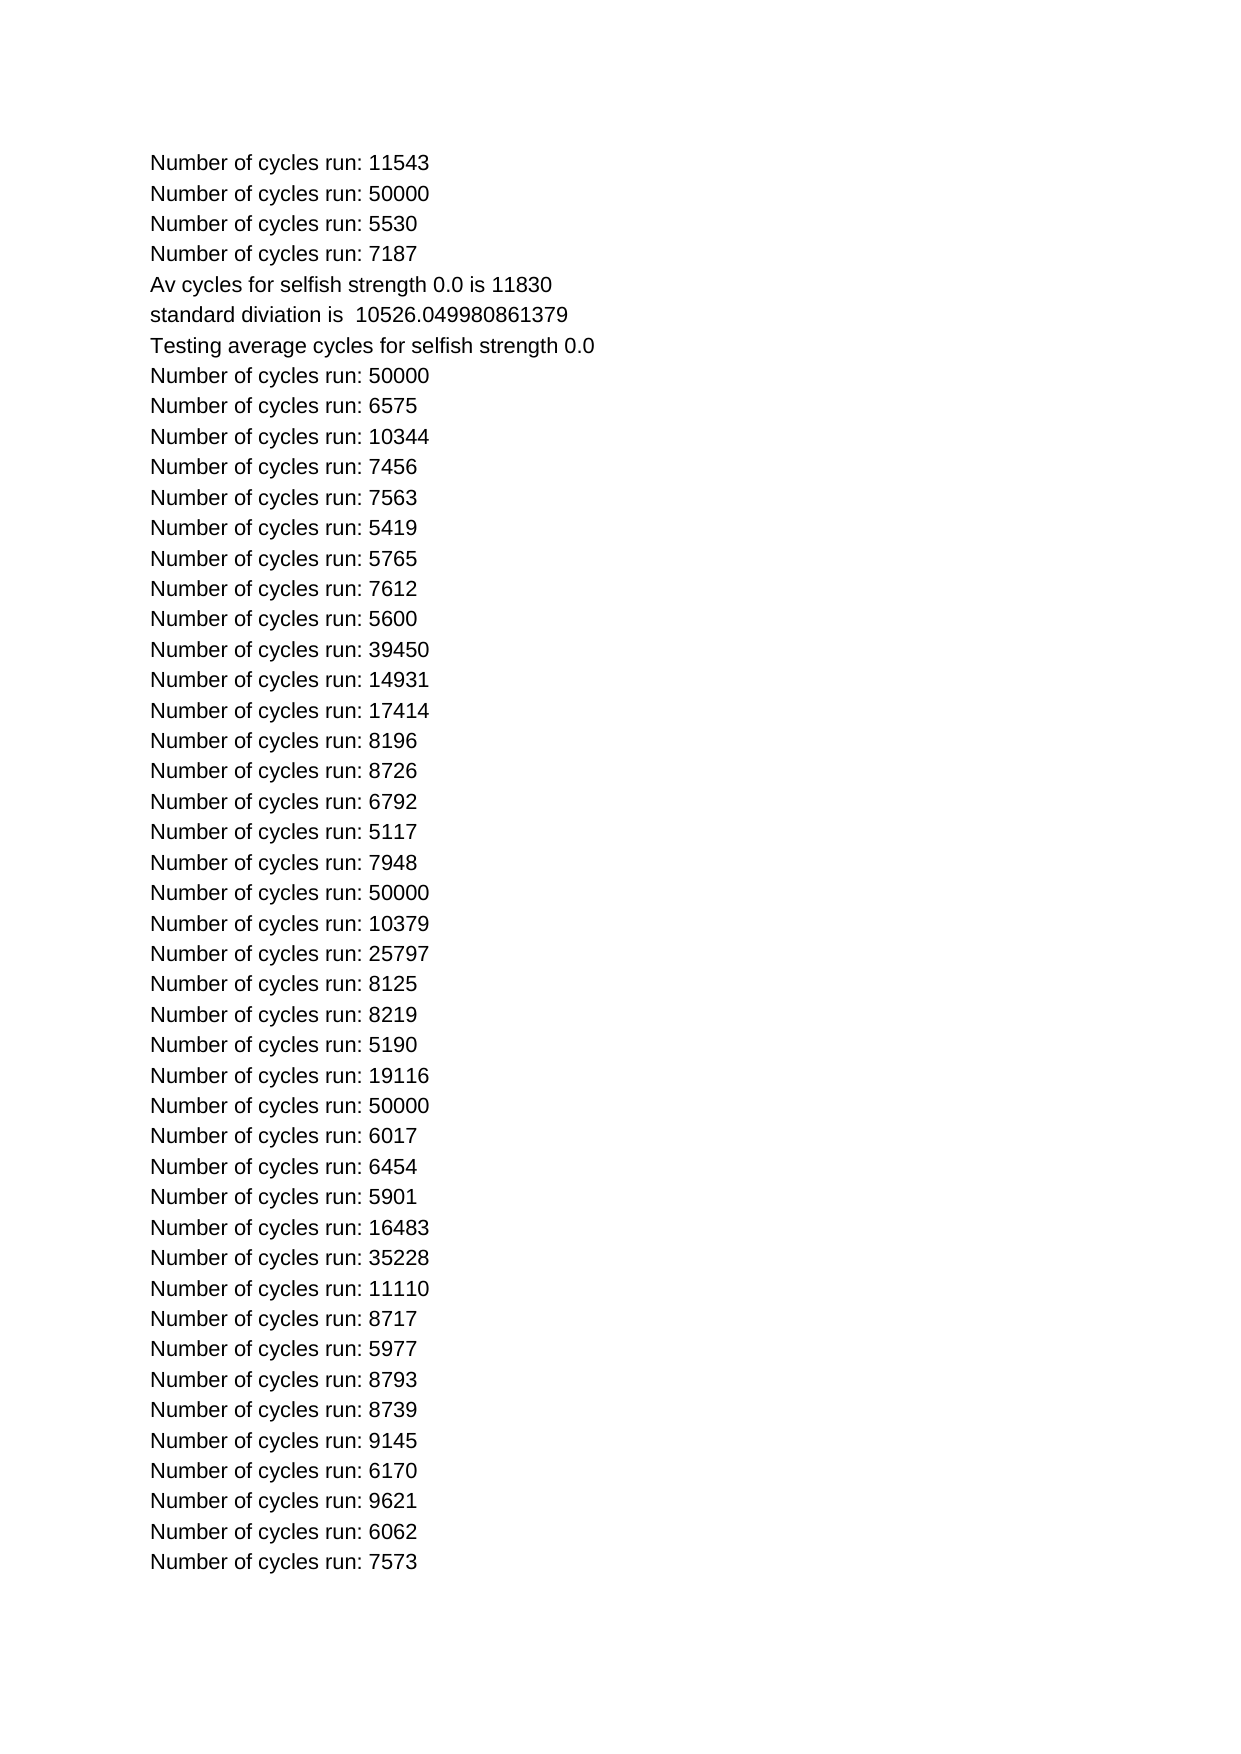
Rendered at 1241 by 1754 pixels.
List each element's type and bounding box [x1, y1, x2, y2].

text [150, 150, 1090, 1574]
